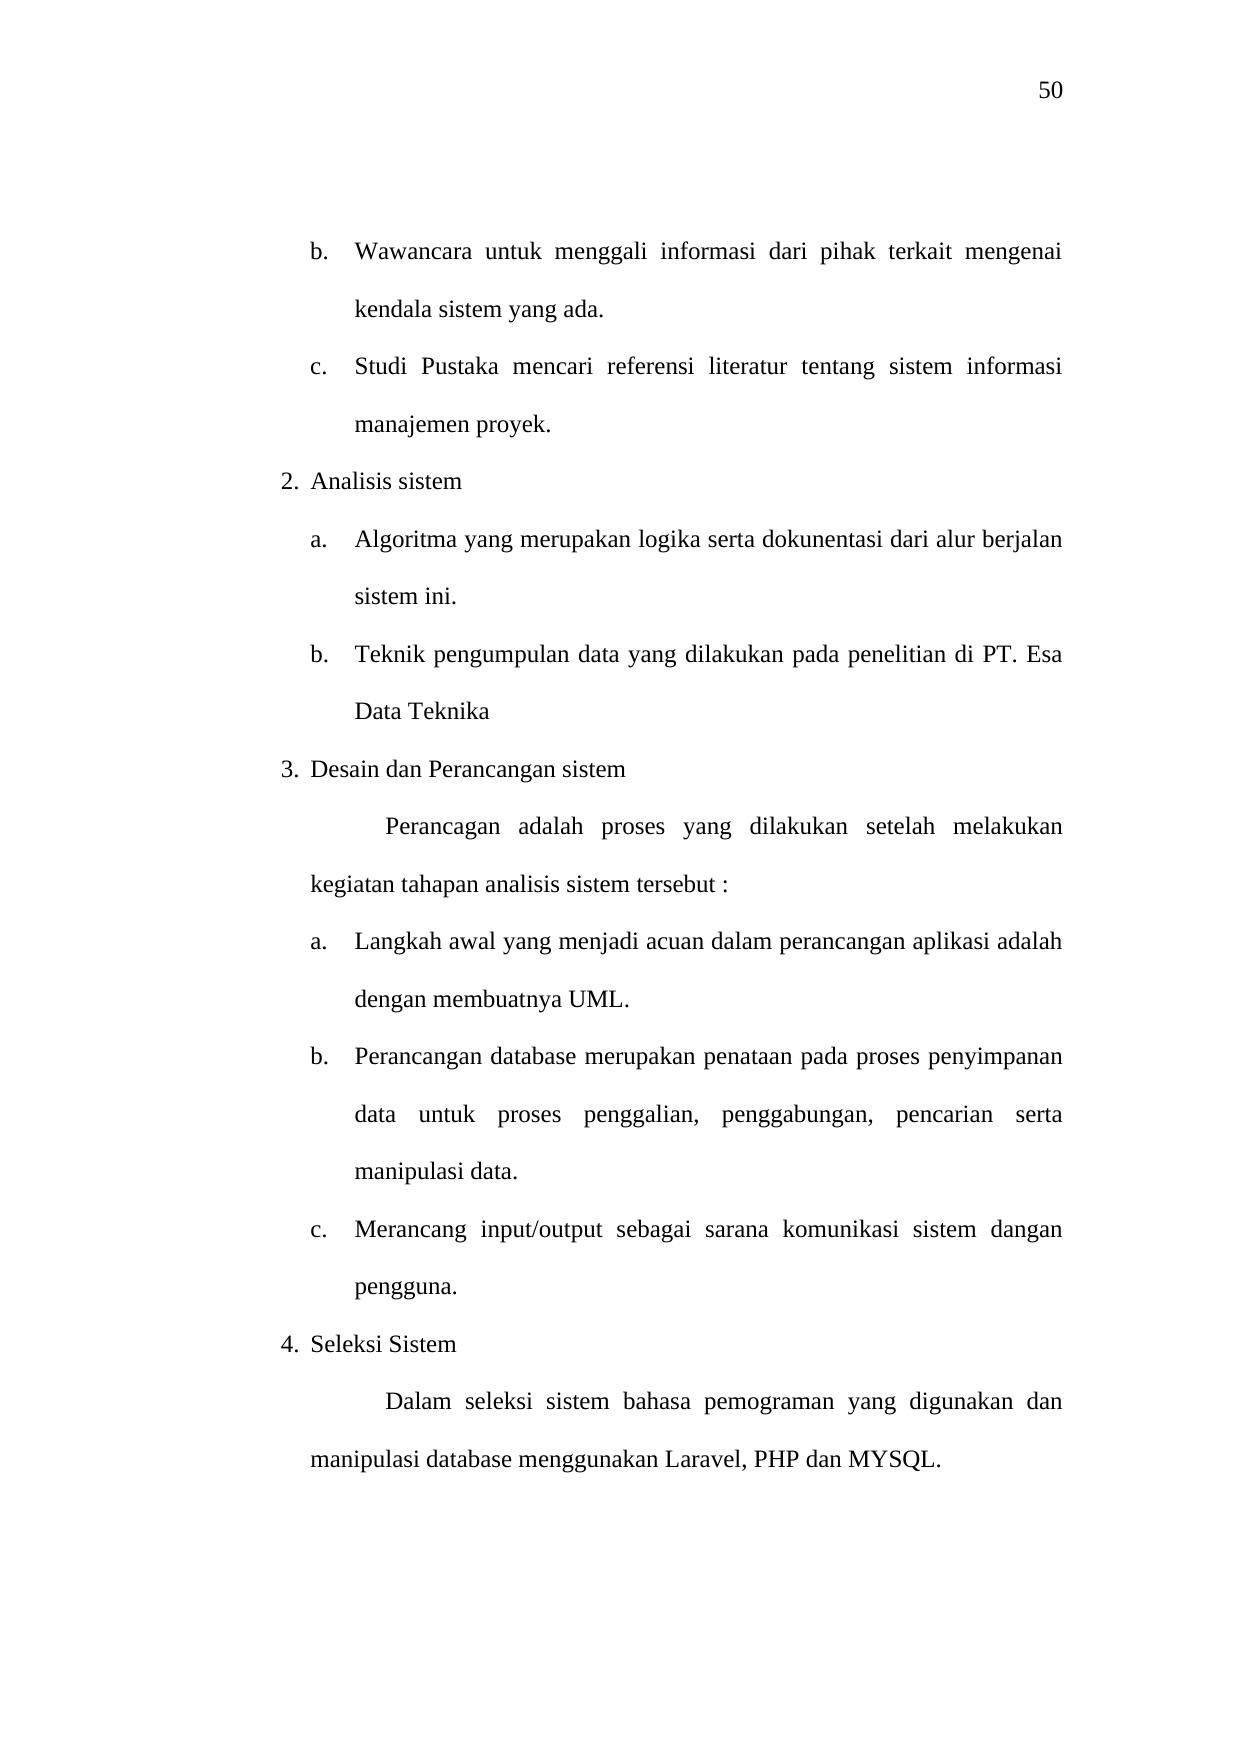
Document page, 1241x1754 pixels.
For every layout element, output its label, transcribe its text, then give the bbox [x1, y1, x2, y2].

list Algoritma yang merupakan logika serta dokunentasi dari alur berjalan sistem ini. [310, 524, 1063, 610]
list Desain dan Perancangan sistem [281, 754, 1063, 782]
list Dalam seleksi sistem bahasa pemograman yang digunakan dan manipulasi database menggunakan Laravel, PHP dan MYSQL. [310, 1386, 1063, 1472]
list Perancangan database merupakan penataan pada proses penyimpanan data untuk proses penggalian, penggabungan, pencarian serta manipulasi data. [310, 1041, 1063, 1185]
list Perancagan adalah proses yang dilakukan setelah melakukan kegiatan tahapan analisis sistem tersebut : [310, 811, 1063, 897]
list Teknik pengumpulan data yang dilakukan pada penelitian di PT. Esa Data Teknika [310, 639, 1063, 725]
list Wawancara untuk menggali informasi dari pihak terkait mengenai kendala sistem yang ada. [310, 236, 1063, 322]
list Merancang input/output sebagai sarana komunikasi sistem dangan pengguna. [310, 1214, 1063, 1300]
list Seleksi Sistem [281, 1329, 1063, 1357]
list Analisis sistem [281, 466, 1063, 495]
list Langkah awal yang menjadi acuan dalam perancangan aplikasi adalah dengan membuatnya UML. [310, 926, 1063, 1012]
list Studi Pustaka mencari referensi literatur tentang sistem informasi manajemen proyek. [310, 351, 1063, 437]
